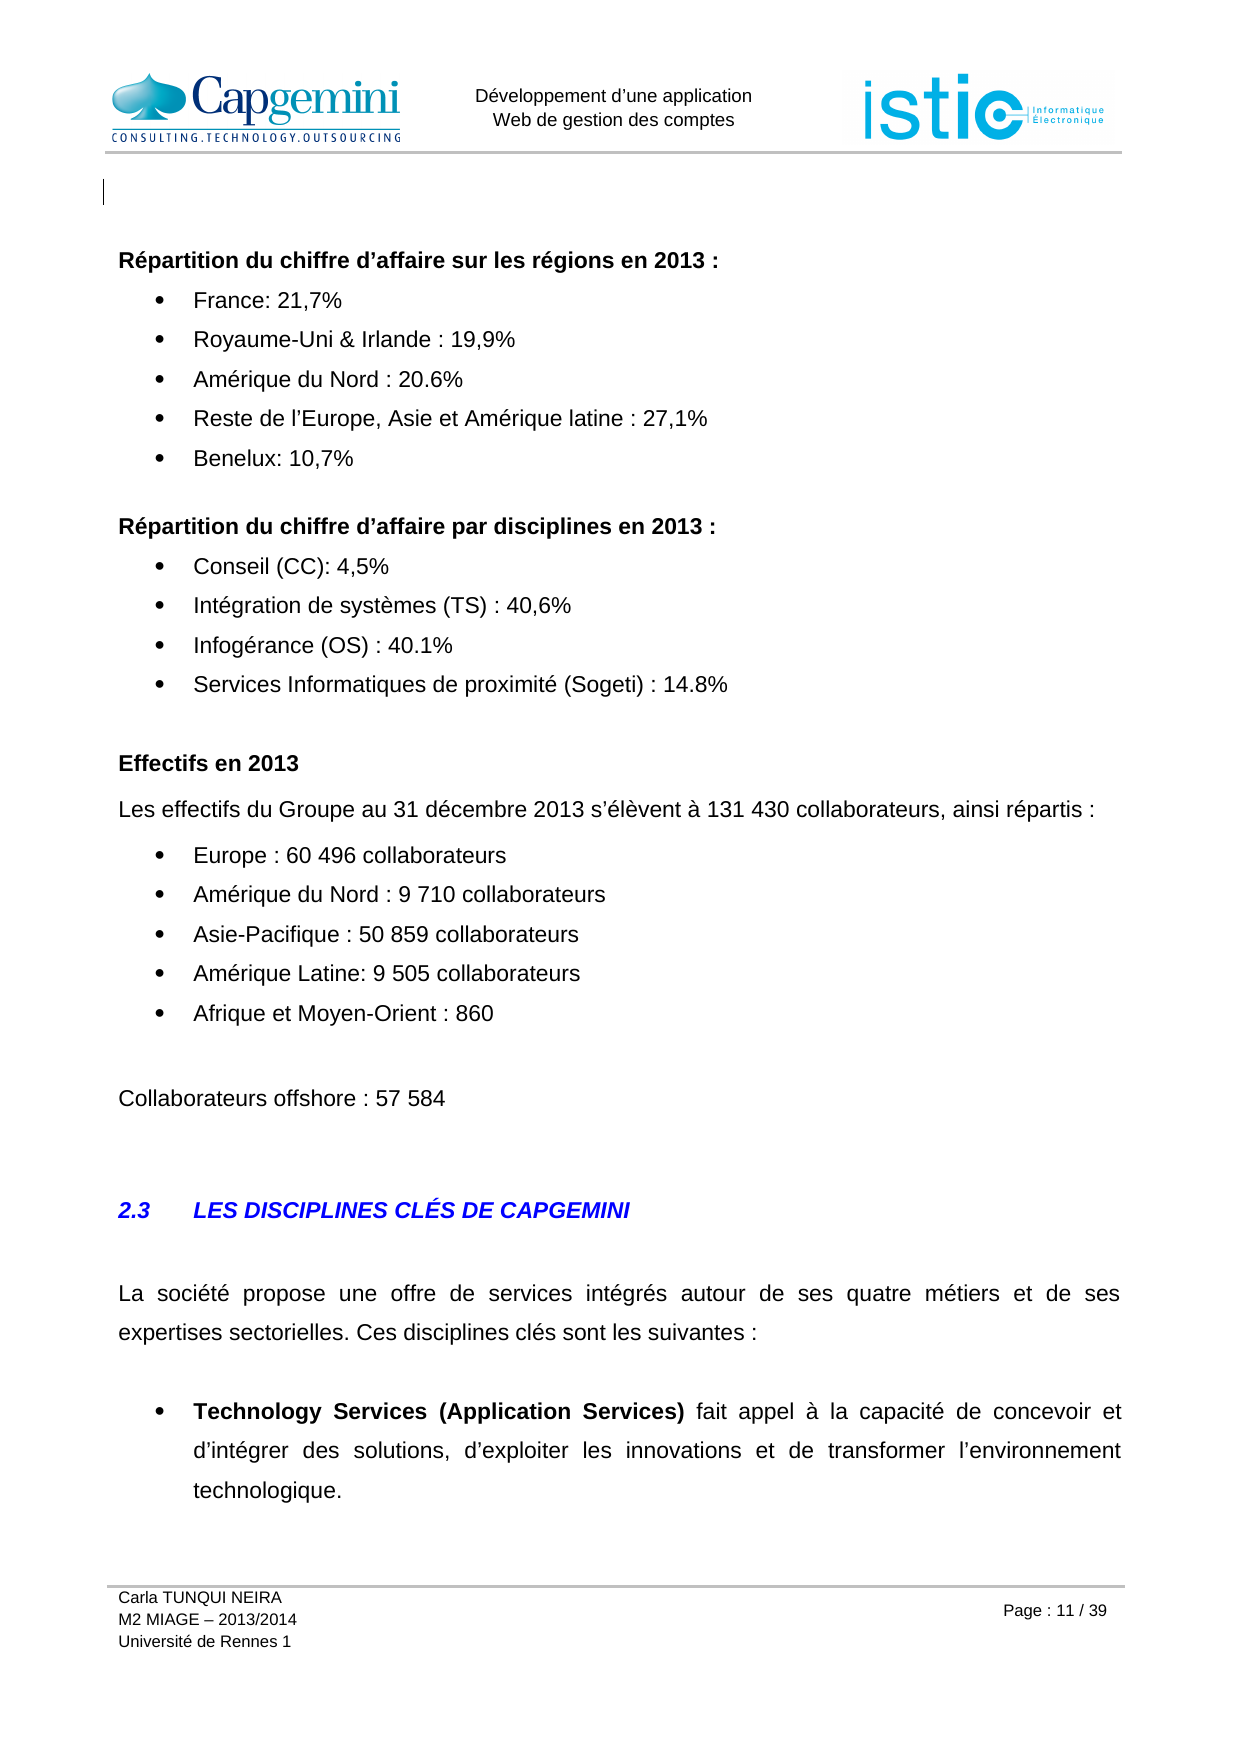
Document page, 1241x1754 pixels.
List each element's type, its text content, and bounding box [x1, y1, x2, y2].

text Effectifs en 2013 [118, 750, 1122, 777]
picture [112, 73, 400, 128]
list Amérique Latine: 9 505 collaborateurs [156, 960, 1122, 986]
list Conseil (CC): 4,5% [156, 553, 1122, 579]
list Afrique et Moyen-Orient : 860 [156, 999, 1122, 1026]
list Royaume-Uni & Irlande : 19,9% [156, 326, 1122, 353]
text Répartition du chiffre d’affaire sur les régions en 2013 : [118, 247, 1122, 274]
list Amérique du Nord : 20.6% [156, 366, 1122, 392]
list Technology Services (Application Services) fait appel à la capacité de concevoir et d’intégrer des solutions, d’exploiter les innovations et de transformer l’environnement technologique. [156, 1398, 1122, 1503]
list Reste de l’Europe, Asie et Amérique latine : 27,1% [156, 405, 1122, 432]
subtitle Les disciplines clÉs de Capgemini [118, 1197, 1122, 1223]
picture [842, 70, 1115, 145]
list Asie-Pacifique : 50 859 collaborateurs [156, 921, 1122, 947]
list Benelux: 10,7% [156, 445, 1122, 471]
text Collaborateurs offshore : 57 584 [118, 1085, 1122, 1111]
list Intégration de systèmes (TS) : 40,6% [156, 592, 1122, 619]
list Amérique du Nord : 9 710 collaborateurs [156, 881, 1122, 907]
list Services Informatiques de proximité (Sogeti) : 14.8% [156, 671, 1122, 698]
list France: 21,7% [156, 287, 1122, 313]
list Infogérance (OS) : 40.1% [156, 632, 1122, 658]
text Les effectifs du Groupe au 31 décembre 2013 s’élèvent à 131 430 collaborateurs, ainsi répartis : [118, 796, 1122, 822]
list Europe : 60 496 collaborateurs [156, 842, 1122, 868]
picture [112, 131, 400, 142]
text Répartition du chiffre d’affaire par disciplines en 2013 : [118, 513, 1122, 540]
text La société propose une offre de services intégrés autour de ses quatre métiers et de ses expertises sectorielles. Ces disciplines clés sont les suivantes : [118, 1279, 1122, 1345]
